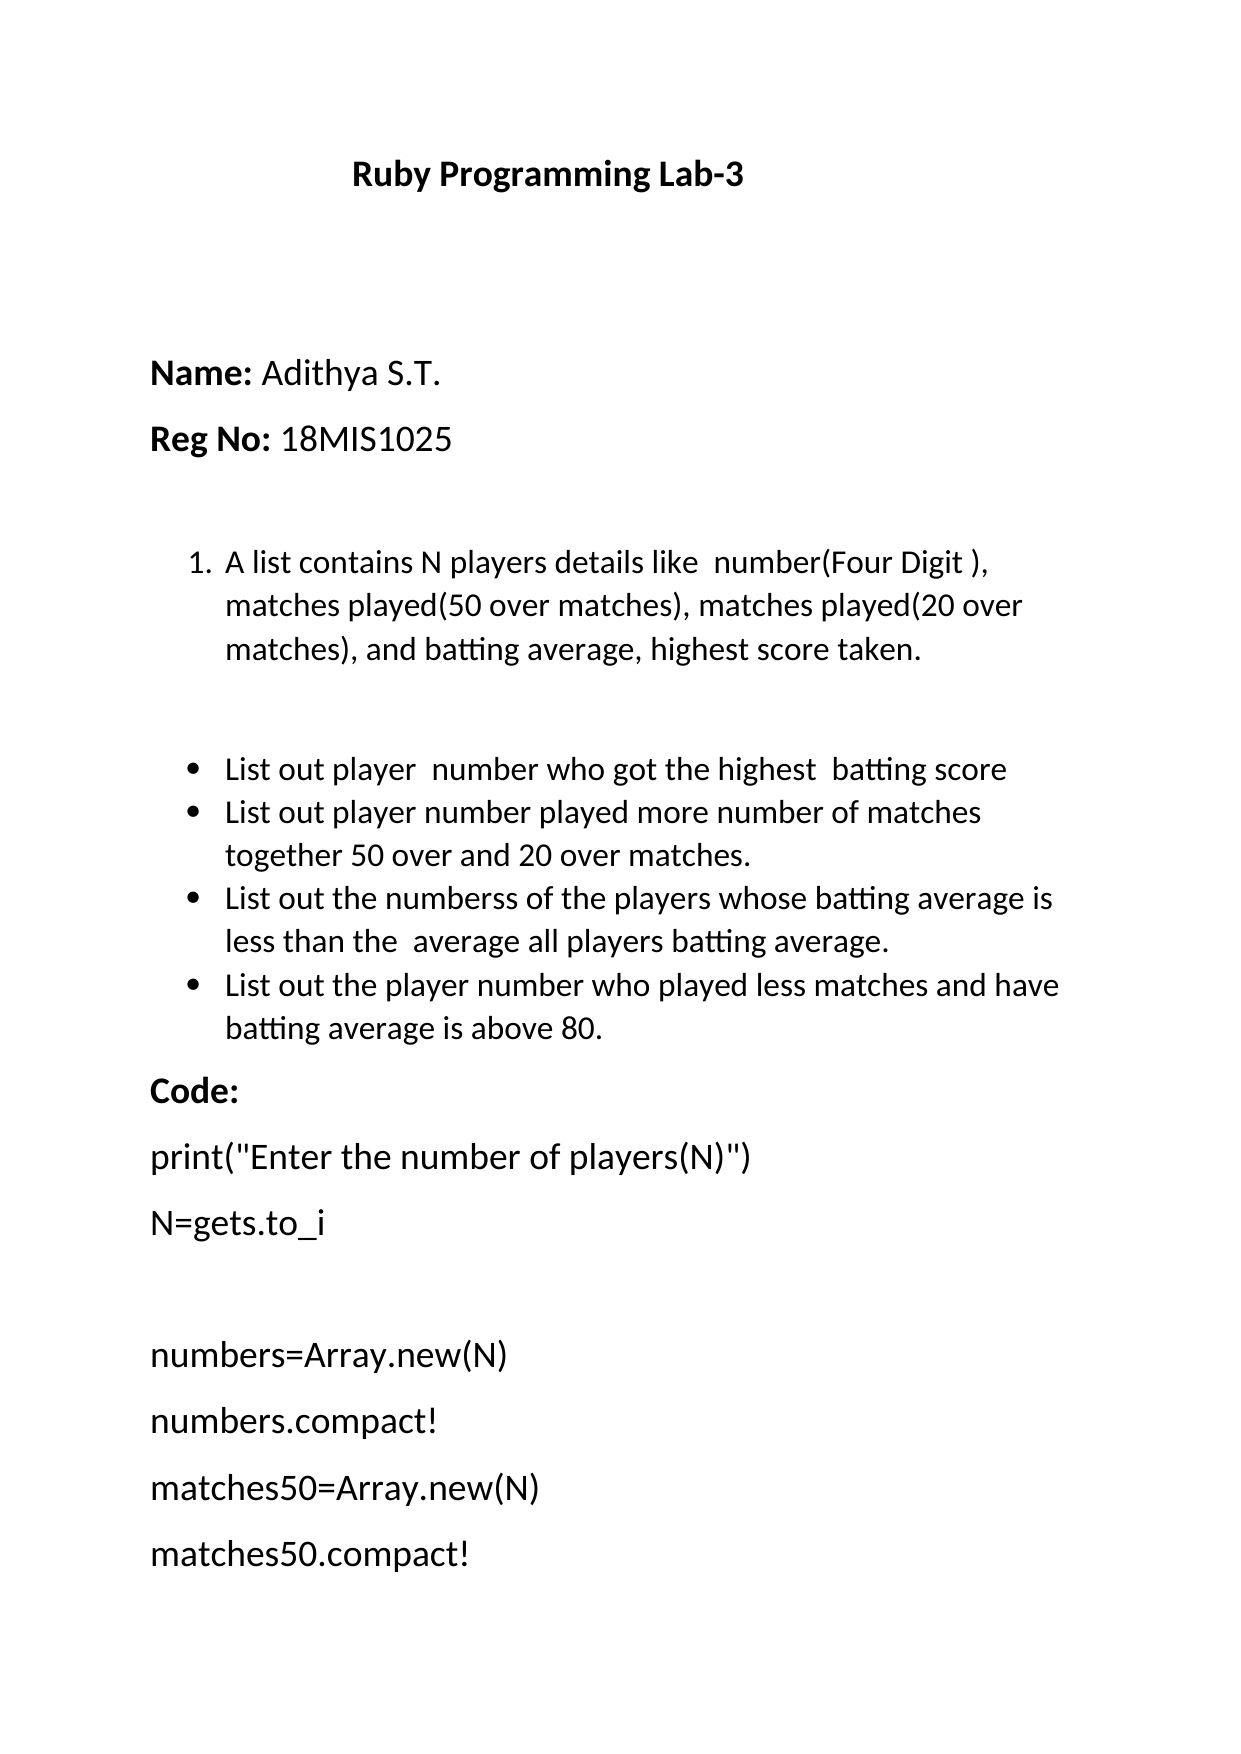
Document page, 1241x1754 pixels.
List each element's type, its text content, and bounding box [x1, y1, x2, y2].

text numbers.compact! [150, 1397, 1090, 1443]
text matches50.compact! [150, 1529, 1090, 1575]
text Code: [150, 1067, 1090, 1112]
list List out player number who got the highest batting score [187, 748, 1090, 789]
text numbers=Array.new(N) [150, 1331, 1090, 1377]
list List out the player number who played less matches and have batting average is above 80. [187, 964, 1090, 1047]
text Name: Adithya S.T. [150, 348, 1090, 394]
list A list contains N players details like number(Four Digit ), matches played(50 over matches), matches played(20 over matches), and batting average, highest score taken. [187, 541, 1090, 668]
text Reg No: 18MIS1025 [150, 414, 1090, 460]
list List out player number played more number of matches together 50 over and 20 over matches. [187, 791, 1090, 875]
text N=gets.to_i [150, 1199, 1090, 1245]
text print("Enter the number of players(N)") [150, 1133, 1090, 1178]
text Ruby Programming Lab-3 [150, 150, 1090, 196]
text matches50=Array.new(N) [150, 1463, 1090, 1509]
list List out the numberss of the players whose batting average is less than the average all players batting average. [187, 877, 1090, 961]
